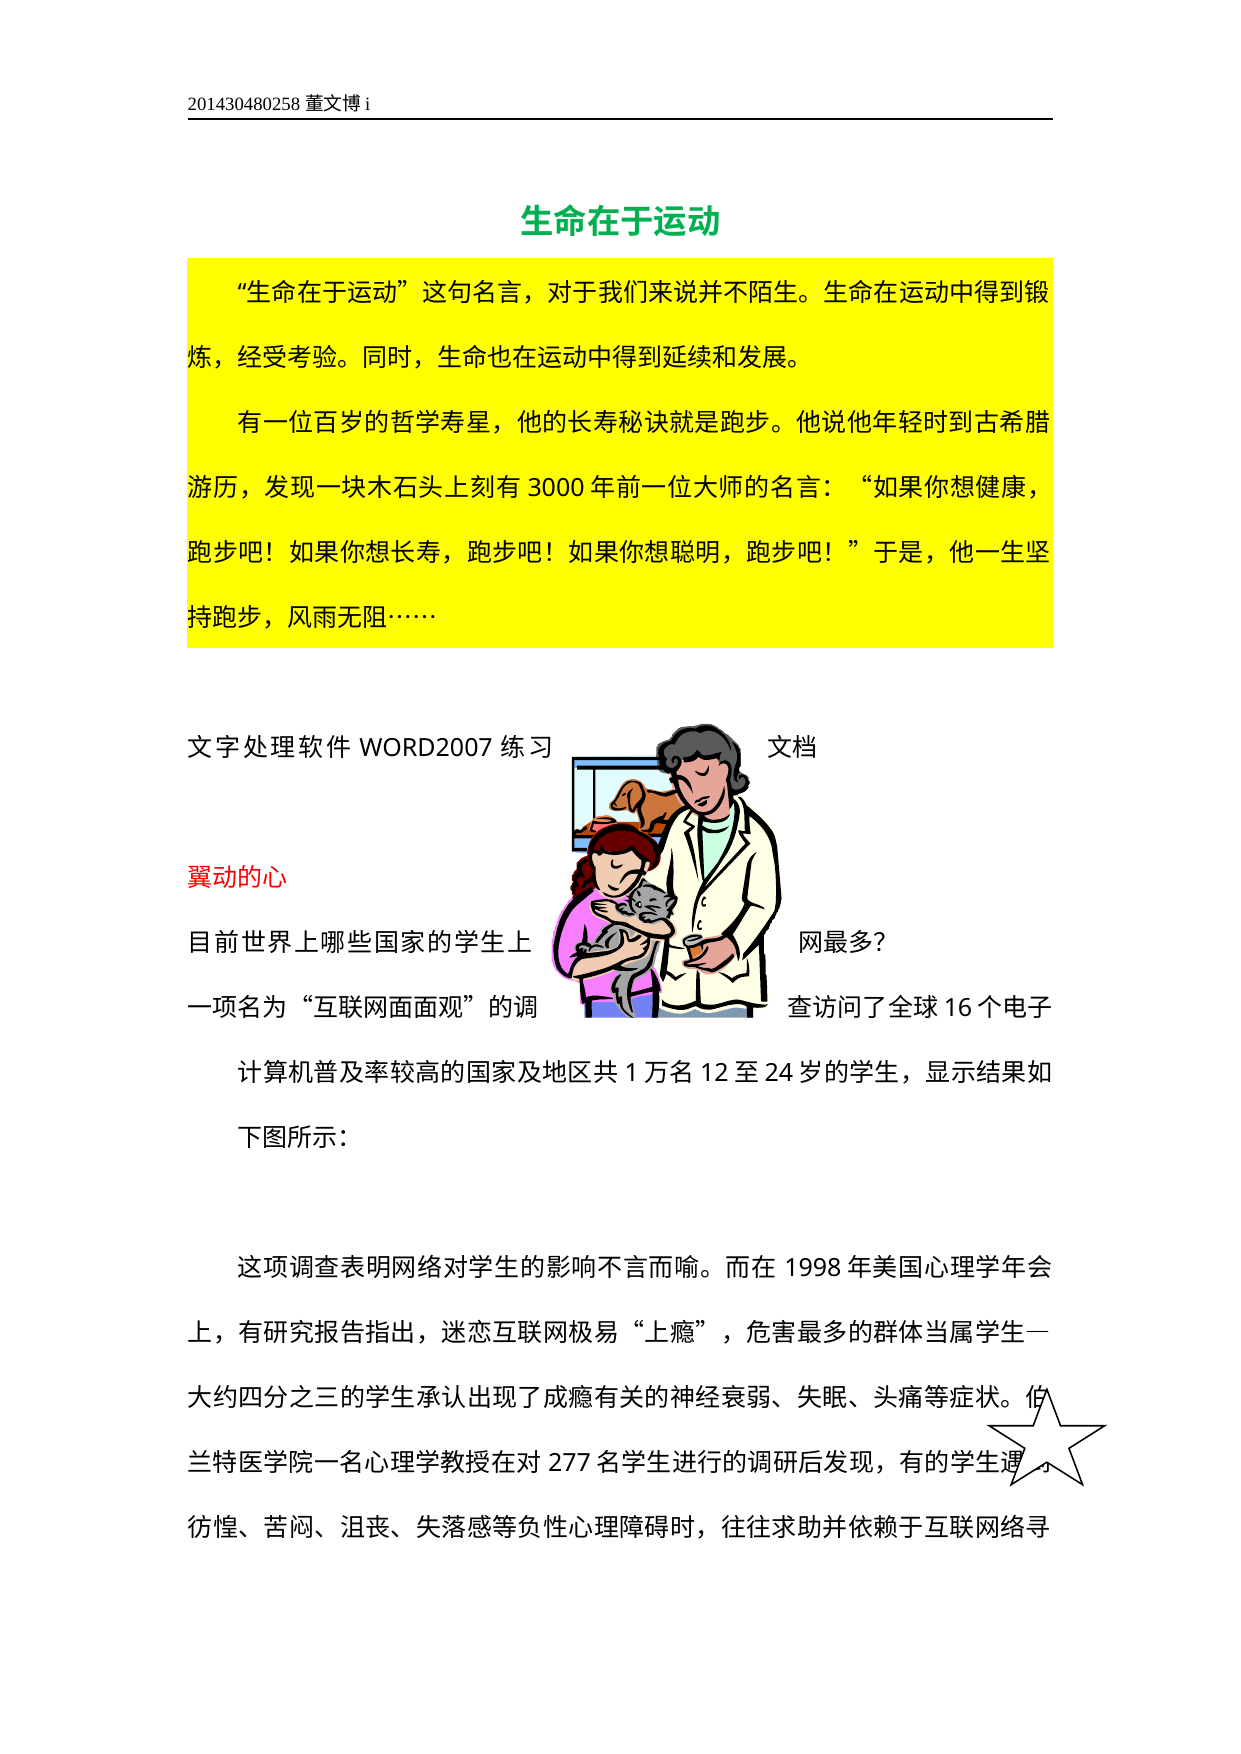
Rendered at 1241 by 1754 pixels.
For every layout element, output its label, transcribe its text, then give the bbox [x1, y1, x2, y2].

text 一项名为“互联网面面观”的调查访问了全球16个电子计算机普及率较高的国家及地区共1万名12至24岁的学生，显示结果如下图所示： [187, 973, 1053, 1168]
text 有一位百岁的哲学寿星，他的长寿秘诀就是跑步。他说他年轻时到古希腊游历，发现一块木石头上刻有3000年前一位大师的名言：“如果你想健康，跑步吧！如果你想长寿，跑步吧！如果你想聪明，跑步吧！”于是，他一生坚持跑步，风雨无阻…… [187, 388, 1053, 648]
title 生命在于运动 [187, 187, 1053, 252]
text 目前世界上哪些国家的学生上网最多？ [187, 908, 1053, 973]
text 翼动的心 [187, 843, 1053, 908]
text 文字处理软件WORD2007练习文档 [187, 713, 1053, 778]
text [187, 1233, 1053, 1558]
text “生命在于运动”这句名言，对于我们来说并不陌生。生命在运动中得到锻炼，经受考验。同时，生命也在运动中得到延续和发展。 [187, 258, 1053, 388]
